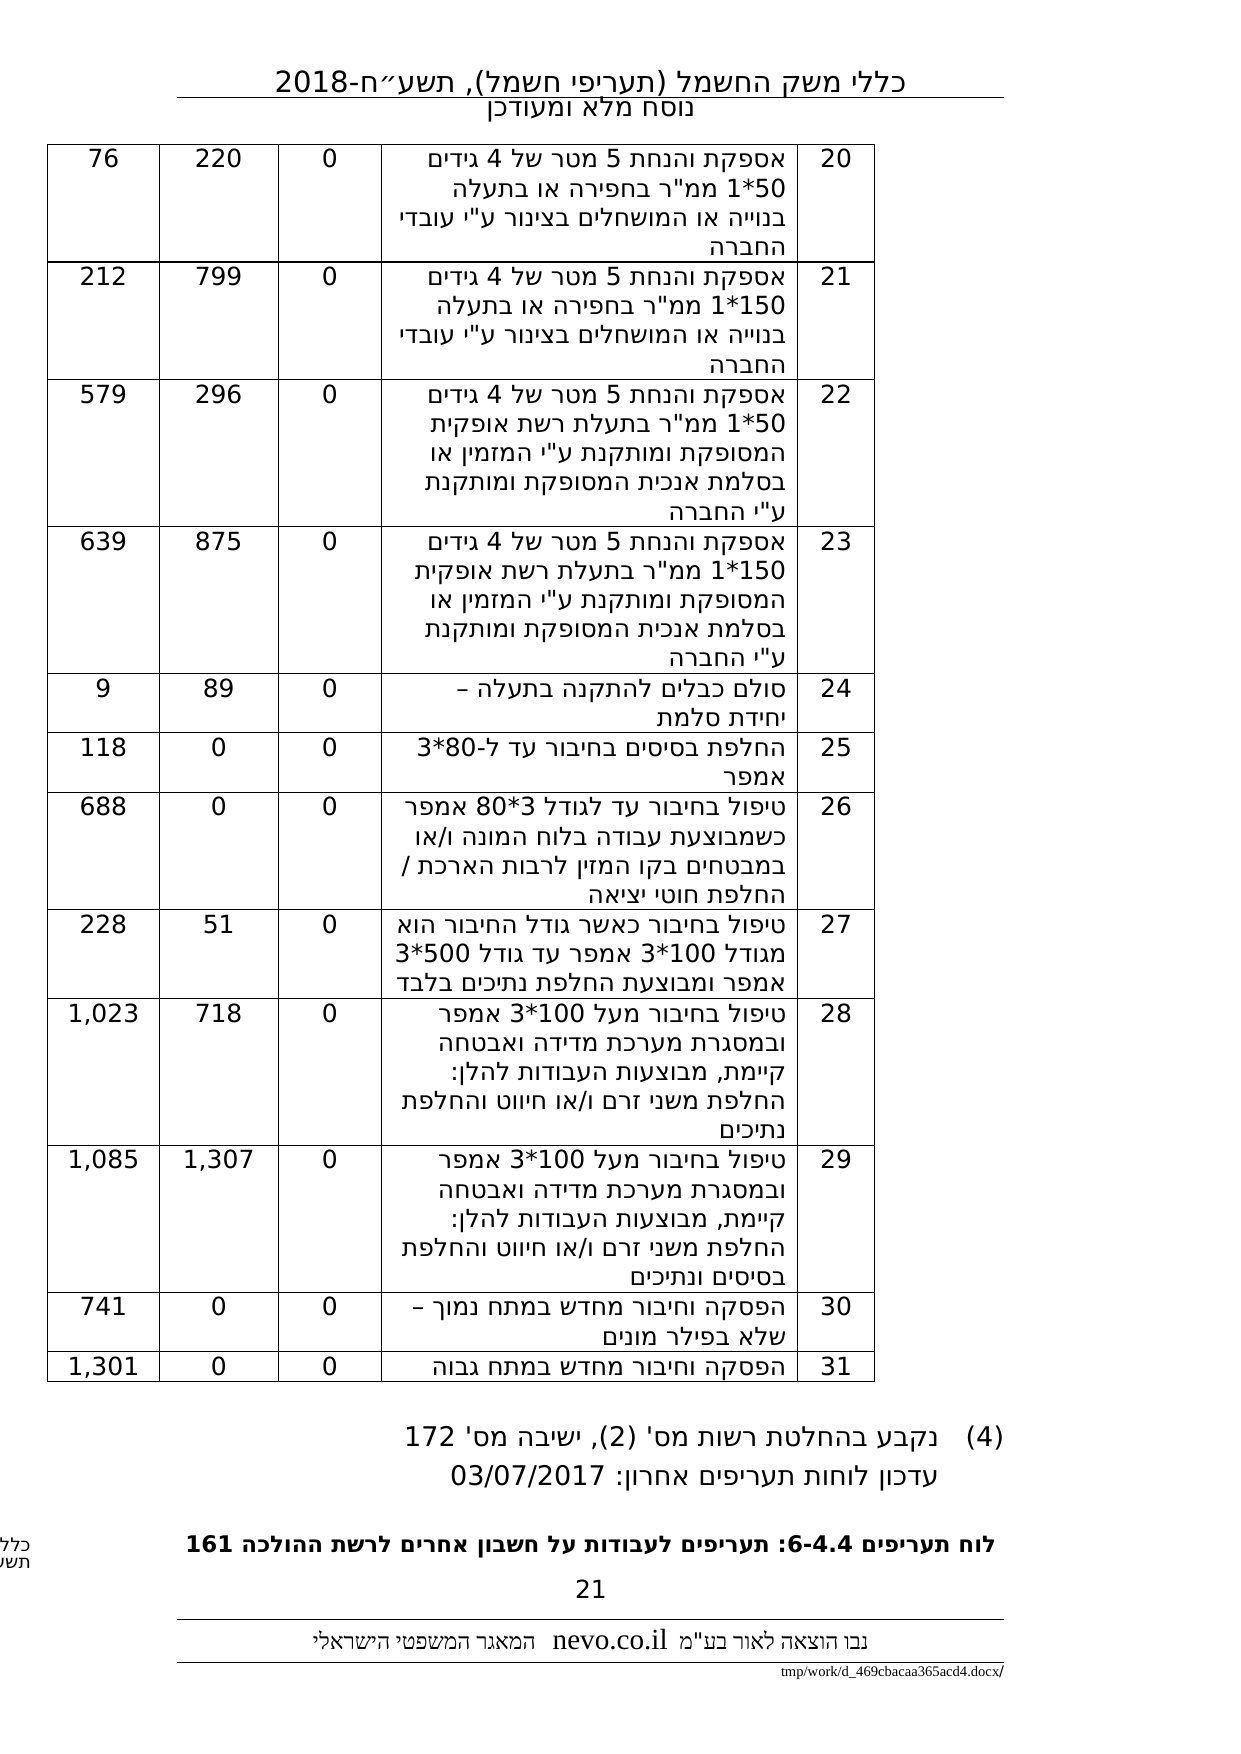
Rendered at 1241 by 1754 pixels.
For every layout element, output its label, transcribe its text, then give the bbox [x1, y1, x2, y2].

table_cell 0 [279, 999, 381, 1145]
text עדכון לוחות תעריפים אחרון: 03/07/2017 [177, 1460, 939, 1492]
table_cell 220 [160, 145, 278, 261]
table_cell 89 [160, 674, 278, 732]
table_cell 21 [798, 263, 874, 379]
table_cell 29 [798, 1146, 874, 1292]
table_cell טיפול בחיבור מעל 100*3 אמפר ובמסגרת מערכת מדידה ואבטחה קיימת, מבוצעות העבודות להלן: החלפת משני זרם ו/או חיווט והחלפת בסיסים ונתיכים [382, 1146, 797, 1292]
table_cell 639 [48, 527, 159, 673]
table_cell 0 [279, 793, 381, 909]
table_cell 0 [160, 793, 278, 909]
table_cell החלפת בסיסים בחיבור עד ל-80*3 אמפר [382, 733, 797, 792]
table_cell 24 [798, 674, 874, 732]
table_cell 9 [48, 674, 159, 732]
table_cell 0 [279, 1146, 381, 1292]
table_cell 31 [798, 1352, 874, 1381]
table_cell 30 [798, 1293, 874, 1351]
table_cell 0 [279, 1352, 381, 1381]
table_cell סולם כבלים להתקנה בתעלה – יחידת סלמת [382, 674, 797, 732]
text (4) נקבע בהחלטת רשות מס' (2), ישיבה מס' 172 [177, 1421, 1004, 1453]
table_cell 296 [160, 380, 278, 526]
table_cell אספקת והנחת 5 מטר של 4 גידים 150*1 ממ"ר בתעלת רשת אופקית המסופקת ומותקנת ע"י המזמין או בסלמת אנכית המסופקת ומותקנת ע"י החברה [382, 527, 797, 673]
table_cell 0 [279, 527, 381, 673]
table_cell טיפול בחיבור מעל 100*3 אמפר ובמסגרת מערכת מדידה ואבטחה קיימת, מבוצעות העבודות להלן: החלפת משני זרם ו/או חיווט והחלפת נתיכים [382, 999, 797, 1145]
table_cell אספקת והנחת 5 מטר של 4 גידים 150*1 ממ"ר בחפירה או בתעלה בנוייה או המושחלים בצינור ע"י עובדי החברה [382, 263, 797, 379]
table_cell 118 [48, 733, 159, 792]
table_cell 22 [798, 380, 874, 526]
table_cell 28 [798, 999, 874, 1145]
table_cell 212 [48, 263, 159, 379]
table_cell אספקת והנחת 5 מטר של 4 גידים 50*1 ממ"ר בתעלת רשת אופקית המסופקת ומותקנת ע"י המזמין או בסלמת אנכית המסופקת ומותקנת ע"י החברה [382, 380, 797, 526]
table_cell 579 [48, 380, 159, 526]
table_cell 1,301 [48, 1352, 159, 1381]
table_cell 0 [279, 733, 381, 792]
table_cell הפסקה וחיבור מחדש במתח נמוך – שלא בפילר מונים [382, 1293, 797, 1351]
table_cell 688 [48, 793, 159, 909]
table_cell 1,307 [160, 1146, 278, 1292]
table_cell טיפול בחיבור עד לגודל 3*80 אמפר כשמבוצעת עבודה בלוח המונה ו/או במבטחים בקו המזין לרבות הארכת / החלפת חוטי יציאה [382, 793, 797, 909]
table_cell 27 [798, 910, 874, 998]
table_cell 875 [160, 527, 278, 673]
table_cell 228 [48, 910, 159, 998]
table_cell 26 [798, 793, 874, 909]
table_cell 76 [48, 145, 159, 261]
table_cell 1,023 [48, 999, 159, 1145]
table_cell 20 [798, 145, 874, 261]
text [177, 1531, 1004, 1558]
table_cell 0 [279, 910, 381, 998]
table_cell 718 [160, 999, 278, 1145]
table_cell 0 [279, 263, 381, 379]
table_cell 0 [279, 380, 381, 526]
table_cell 0 [279, 145, 381, 261]
table_cell 799 [160, 263, 278, 379]
table_cell אספקת והנחת 5 מטר של 4 גידים 50*1 ממ"ר בחפירה או בתעלה בנוייה או המושחלים בצינור ע"י עובדי החברה [382, 145, 797, 261]
table_cell טיפול בחיבור כאשר גודל החיבור הוא מגודל 100*3 אמפר עד גודל 500*3 אמפר ומבוצעת החלפת נתיכים בלבד [382, 910, 797, 998]
table_cell 1,085 [48, 1146, 159, 1292]
table_cell 0 [160, 1293, 278, 1351]
table_cell 741 [48, 1293, 159, 1351]
table_cell 0 [279, 674, 381, 732]
table_cell 0 [160, 1352, 278, 1381]
table_cell 51 [160, 910, 278, 998]
table_cell 0 [279, 1293, 381, 1351]
table_cell 0 [160, 733, 278, 792]
table_cell 23 [798, 527, 874, 673]
table_cell הפסקה וחיבור מחדש במתח גבוה [382, 1352, 797, 1381]
table_cell 25 [798, 733, 874, 792]
